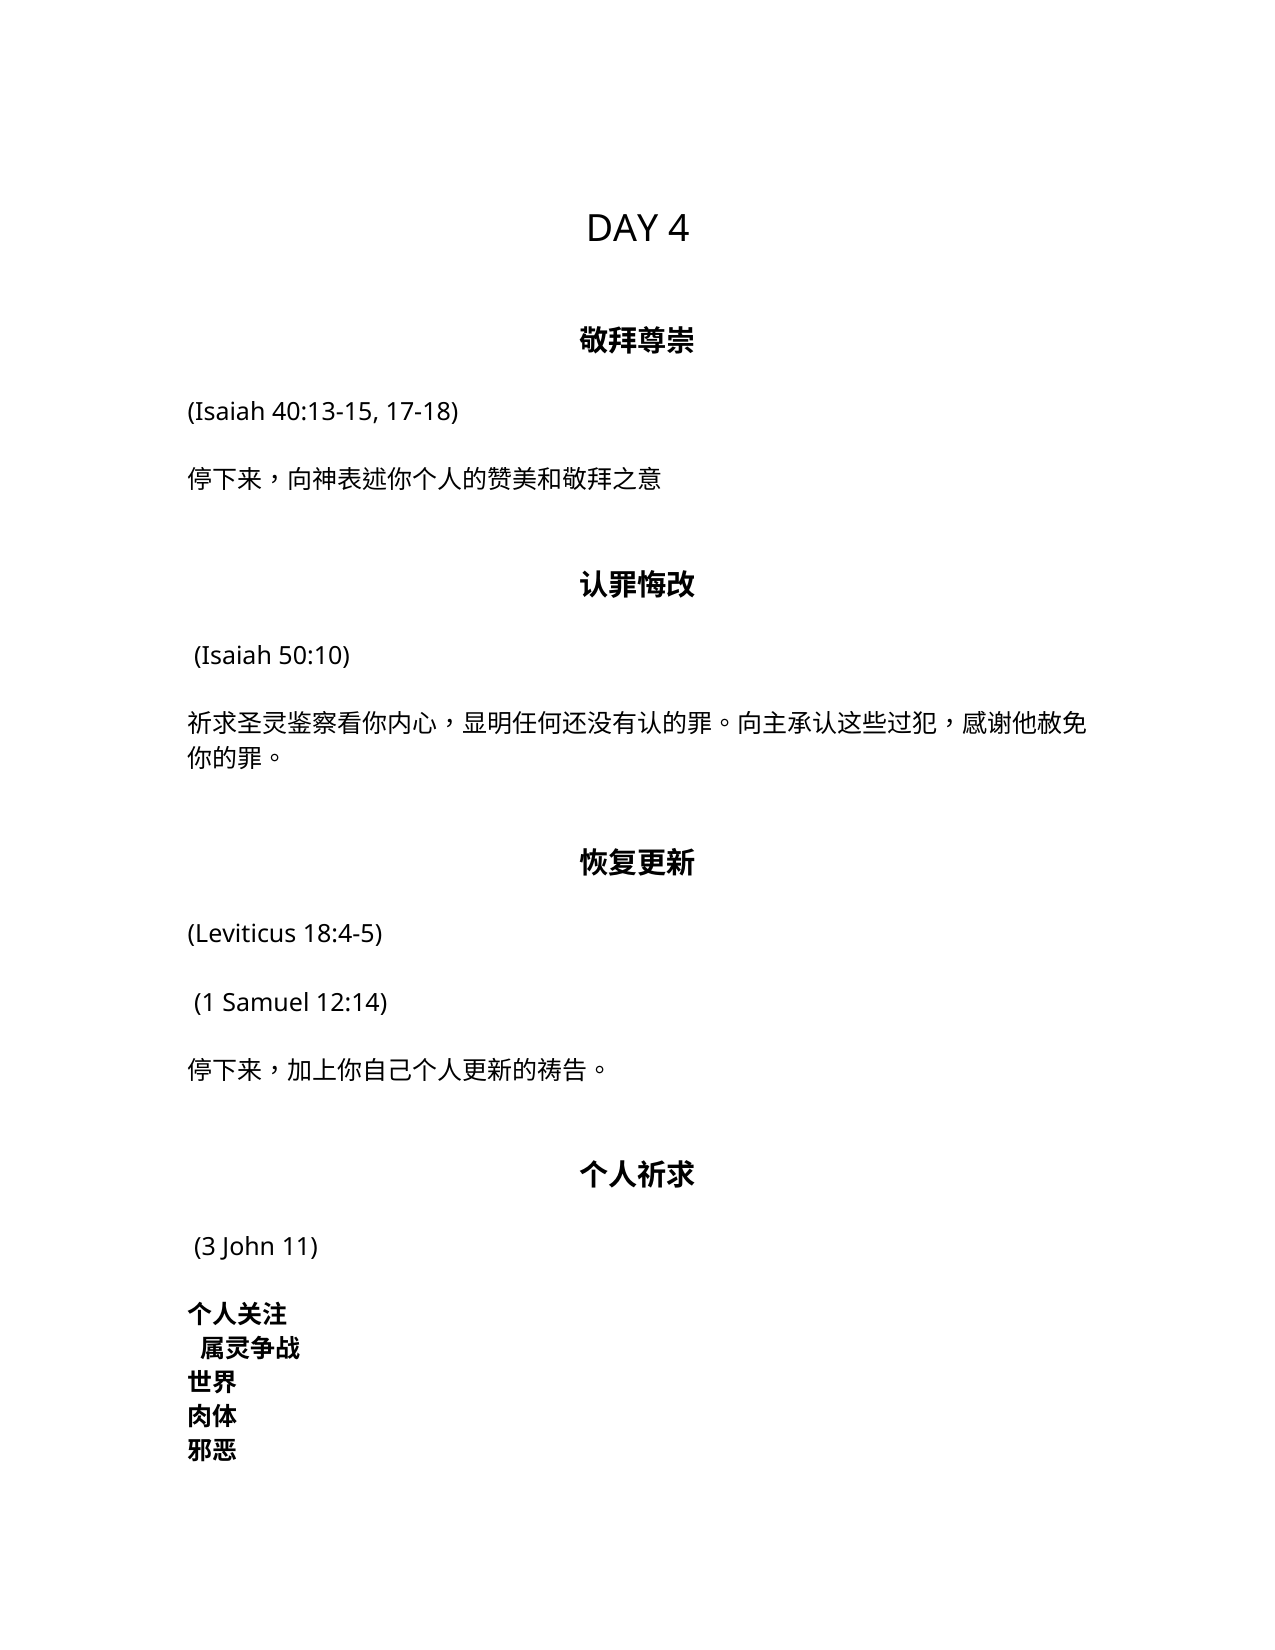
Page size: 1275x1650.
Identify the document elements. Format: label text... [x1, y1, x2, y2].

text 邪恶 [187, 1433, 1087, 1467]
text 肉体 [187, 1399, 1087, 1433]
text (1 Samuel 12:14) [187, 984, 1087, 1018]
text (3 John 11) [187, 1228, 1087, 1262]
text 世界 [187, 1364, 1087, 1399]
text 停下来，向神表述你个人的赞美和敬拜之意 [187, 462, 1087, 496]
text (Isaiah 50:10) [187, 638, 1087, 672]
text DAY 4 [187, 150, 1087, 252]
text 个人祈求 [187, 1154, 1087, 1194]
text 祈求圣灵鉴察看你内心，显明任何还没有认的罪。向主承认这些过犯，感谢他赦免你的罪。 [187, 706, 1087, 774]
text (Leviticus 18:4-5) [187, 916, 1087, 950]
text 属灵争战 [187, 1331, 1087, 1364]
text 恢复更新 [187, 842, 1087, 882]
text 停下来，加上你自己个人更新的祷告。 [187, 1052, 1087, 1086]
text 个人关注 [187, 1296, 1087, 1331]
text (Isaiah 40:13-15, 17-18) [187, 394, 1087, 428]
text 敬拜尊崇 [187, 320, 1087, 360]
text 认罪悔改 [187, 564, 1087, 604]
